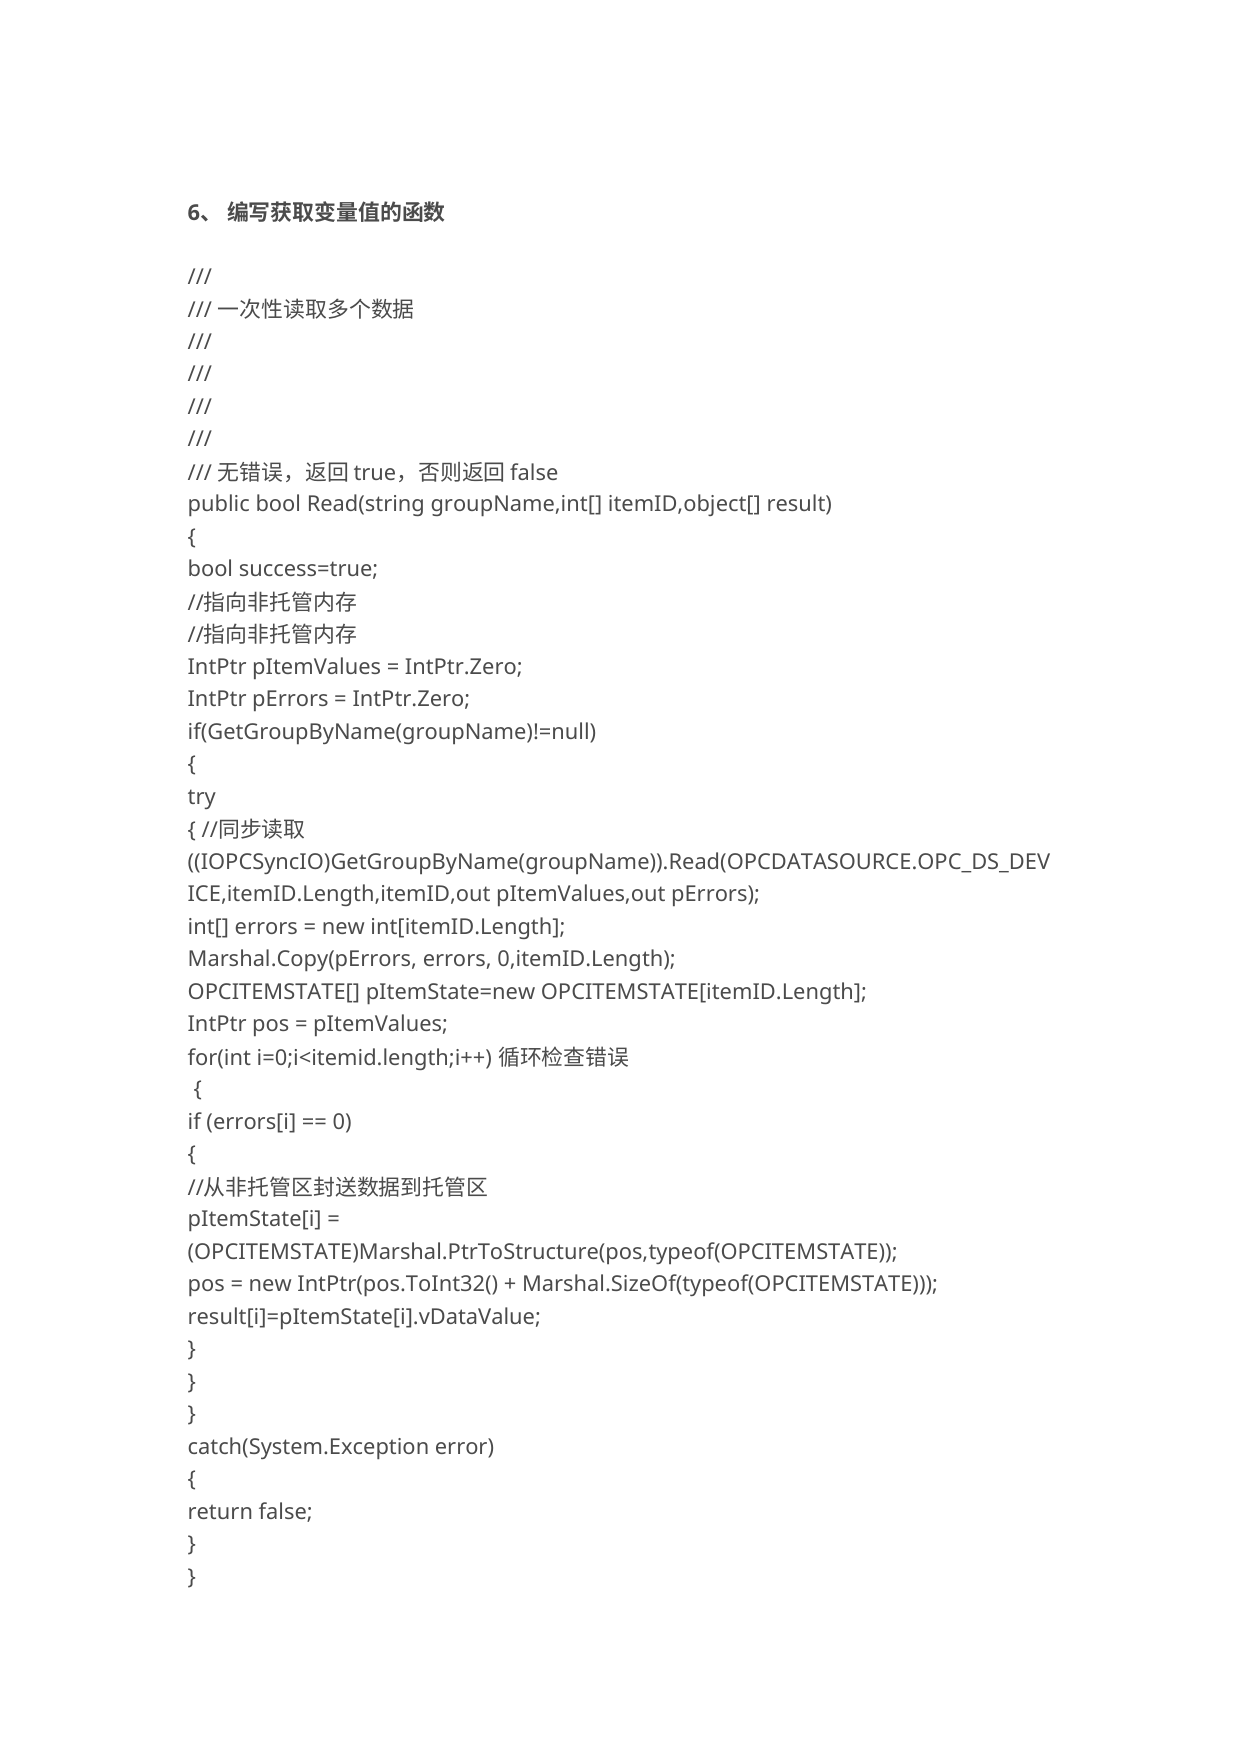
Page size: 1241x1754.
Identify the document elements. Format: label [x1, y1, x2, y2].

text [187, 162, 1053, 1592]
